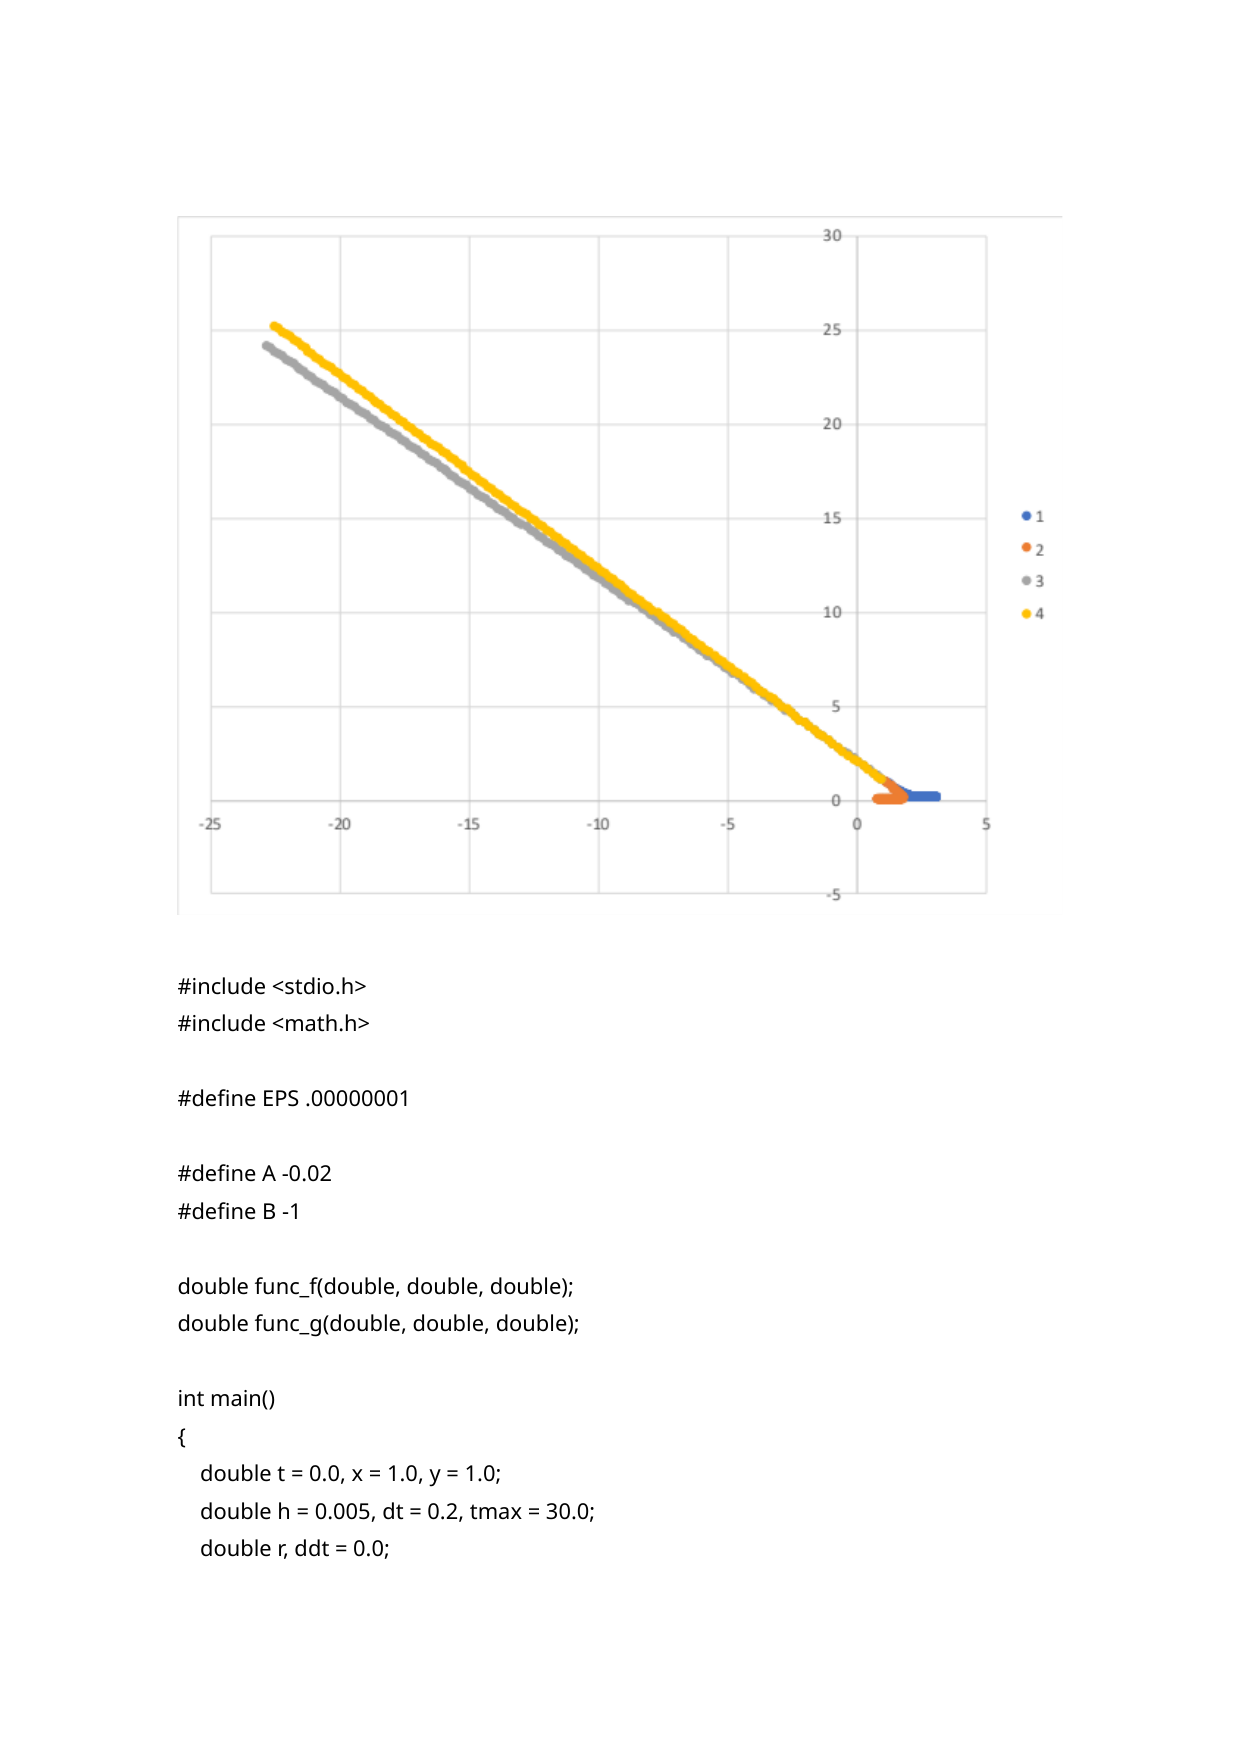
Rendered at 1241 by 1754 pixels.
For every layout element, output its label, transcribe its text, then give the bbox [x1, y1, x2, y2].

text { [177, 1417, 1063, 1454]
text int main() [177, 1379, 1063, 1417]
text #include <stdio.h> [177, 967, 1063, 1004]
text double t = 0.0, x = 1.0, y = 1.0; [177, 1454, 1063, 1492]
text double r, ddt = 0.0; [177, 1529, 1063, 1567]
text #define A -0.02 [177, 1154, 1063, 1192]
text double func_g(double, double, double); [177, 1304, 1063, 1342]
text double h = 0.005, dt = 0.2, tmax = 30.0; [177, 1492, 1063, 1529]
text #define EPS .00000001 [177, 1079, 1063, 1117]
text #include <math.h> [177, 1004, 1063, 1042]
text #define B -1 [177, 1192, 1063, 1229]
text double func_f(double, double, double); [177, 1267, 1063, 1304]
